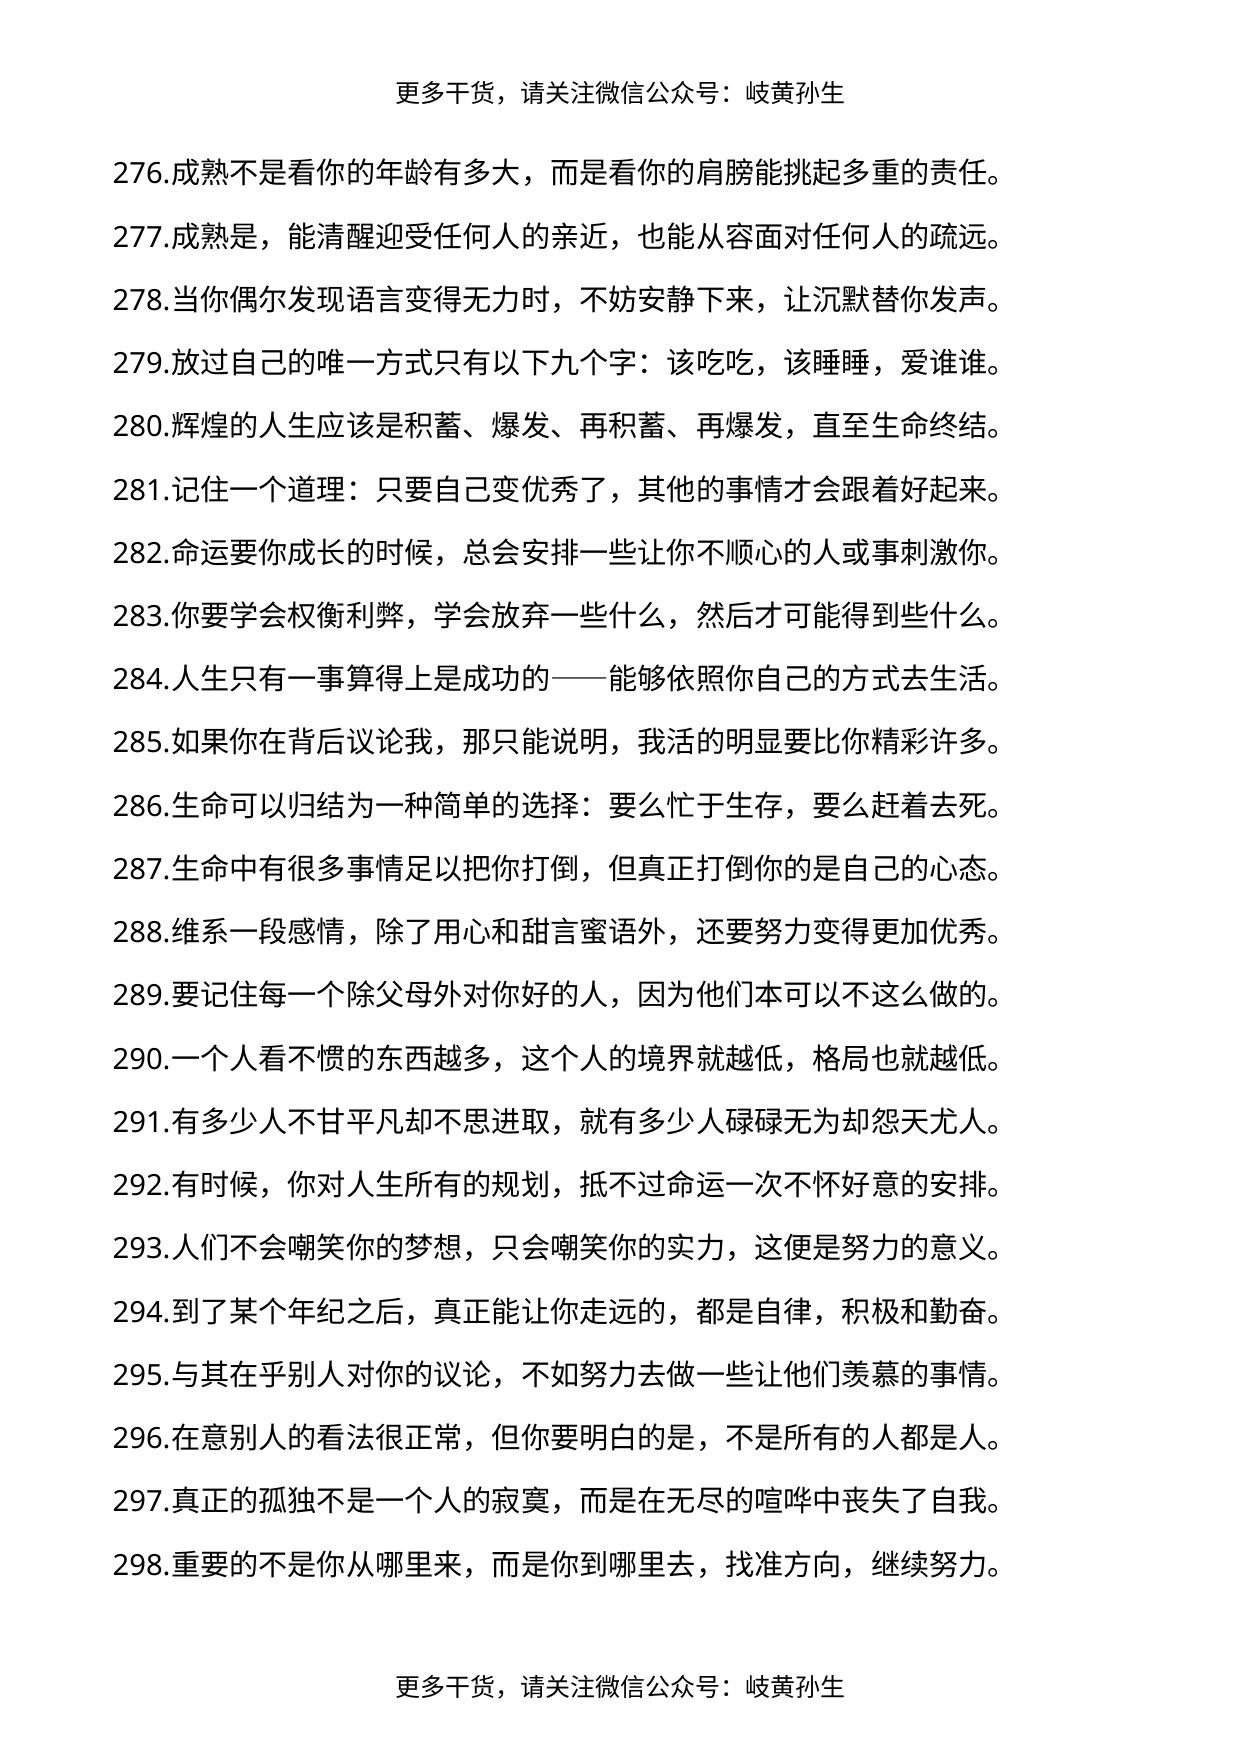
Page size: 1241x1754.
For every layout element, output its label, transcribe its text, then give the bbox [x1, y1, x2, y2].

list 如果你在背后议论我，那只能说明，我活的明显要比你精彩许多。 [112, 719, 1128, 761]
list 你要学会权衡利弊，学会放弃一些什么，然后才可能得到些什么。 [112, 593, 1128, 635]
list 真正的孤独不是一个人的寂寞，而是在无尽的喧哗中丧失了自我。 [112, 1478, 1128, 1520]
list 人生只有一事算得上是成功的——能够依照你自己的方式去生活。 [112, 656, 1128, 698]
list 放过自己的唯一方式只有以下九个字：该吃吃，该睡睡，爱谁谁。 [112, 340, 1128, 382]
list 到了某个年纪之后，真正能让你走远的，都是自律，积极和勤奋。 [112, 1288, 1128, 1331]
list 生命可以归结为一种简单的选择：要么忙于生存，要么赶着去死。 [112, 782, 1128, 825]
list 命运要你成长的时候，总会安排一些让你不顺心的人或事刺激你。 [112, 529, 1128, 572]
list 成熟是，能清醒迎受任何人的亲近，也能从容面对任何人的疏远。 [112, 213, 1128, 256]
list 有多少人不甘平凡却不思进取，就有多少人碌碌无为却怨天尤人。 [112, 1098, 1128, 1141]
list 当你偶尔发现语言变得无力时，不妨安静下来，让沉默替你发声。 [112, 276, 1128, 319]
list 记住一个道理：只要自己变优秀了，其他的事情才会跟着好起来。 [112, 466, 1128, 508]
list 有时候，你对人生所有的规划，抵不过命运一次不怀好意的安排。 [112, 1162, 1128, 1204]
list 生命中有很多事情足以把你打倒，但真正打倒你的是自己的心态。 [112, 846, 1128, 888]
list 成熟不是看你的年龄有多大，而是看你的肩膀能挑起多重的责任。 [112, 150, 1128, 192]
list 人们不会嘲笑你的梦想，只会嘲笑你的实力，这便是努力的意义。 [112, 1225, 1128, 1267]
list 要记住每一个除父母外对你好的人，因为他们本可以不这么做的。 [112, 972, 1128, 1014]
list 与其在乎别人对你的议论，不如努力去做一些让他们羡慕的事情。 [112, 1351, 1128, 1394]
list 重要的不是你从哪里来，而是你到哪里去，找准方向，继续努力。 [112, 1541, 1128, 1583]
list 辉煌的人生应该是积蓄、爆发、再积蓄、再爆发，直至生命终结。 [112, 403, 1128, 445]
list 一个人看不惯的东西越多，这个人的境界就越低，格局也就越低。 [112, 1035, 1128, 1078]
list 维系一段感情，除了用心和甜言蜜语外，还要努力变得更加优秀。 [112, 909, 1128, 951]
list 在意别人的看法很正常，但你要明白的是，不是所有的人都是人。 [112, 1414, 1128, 1457]
